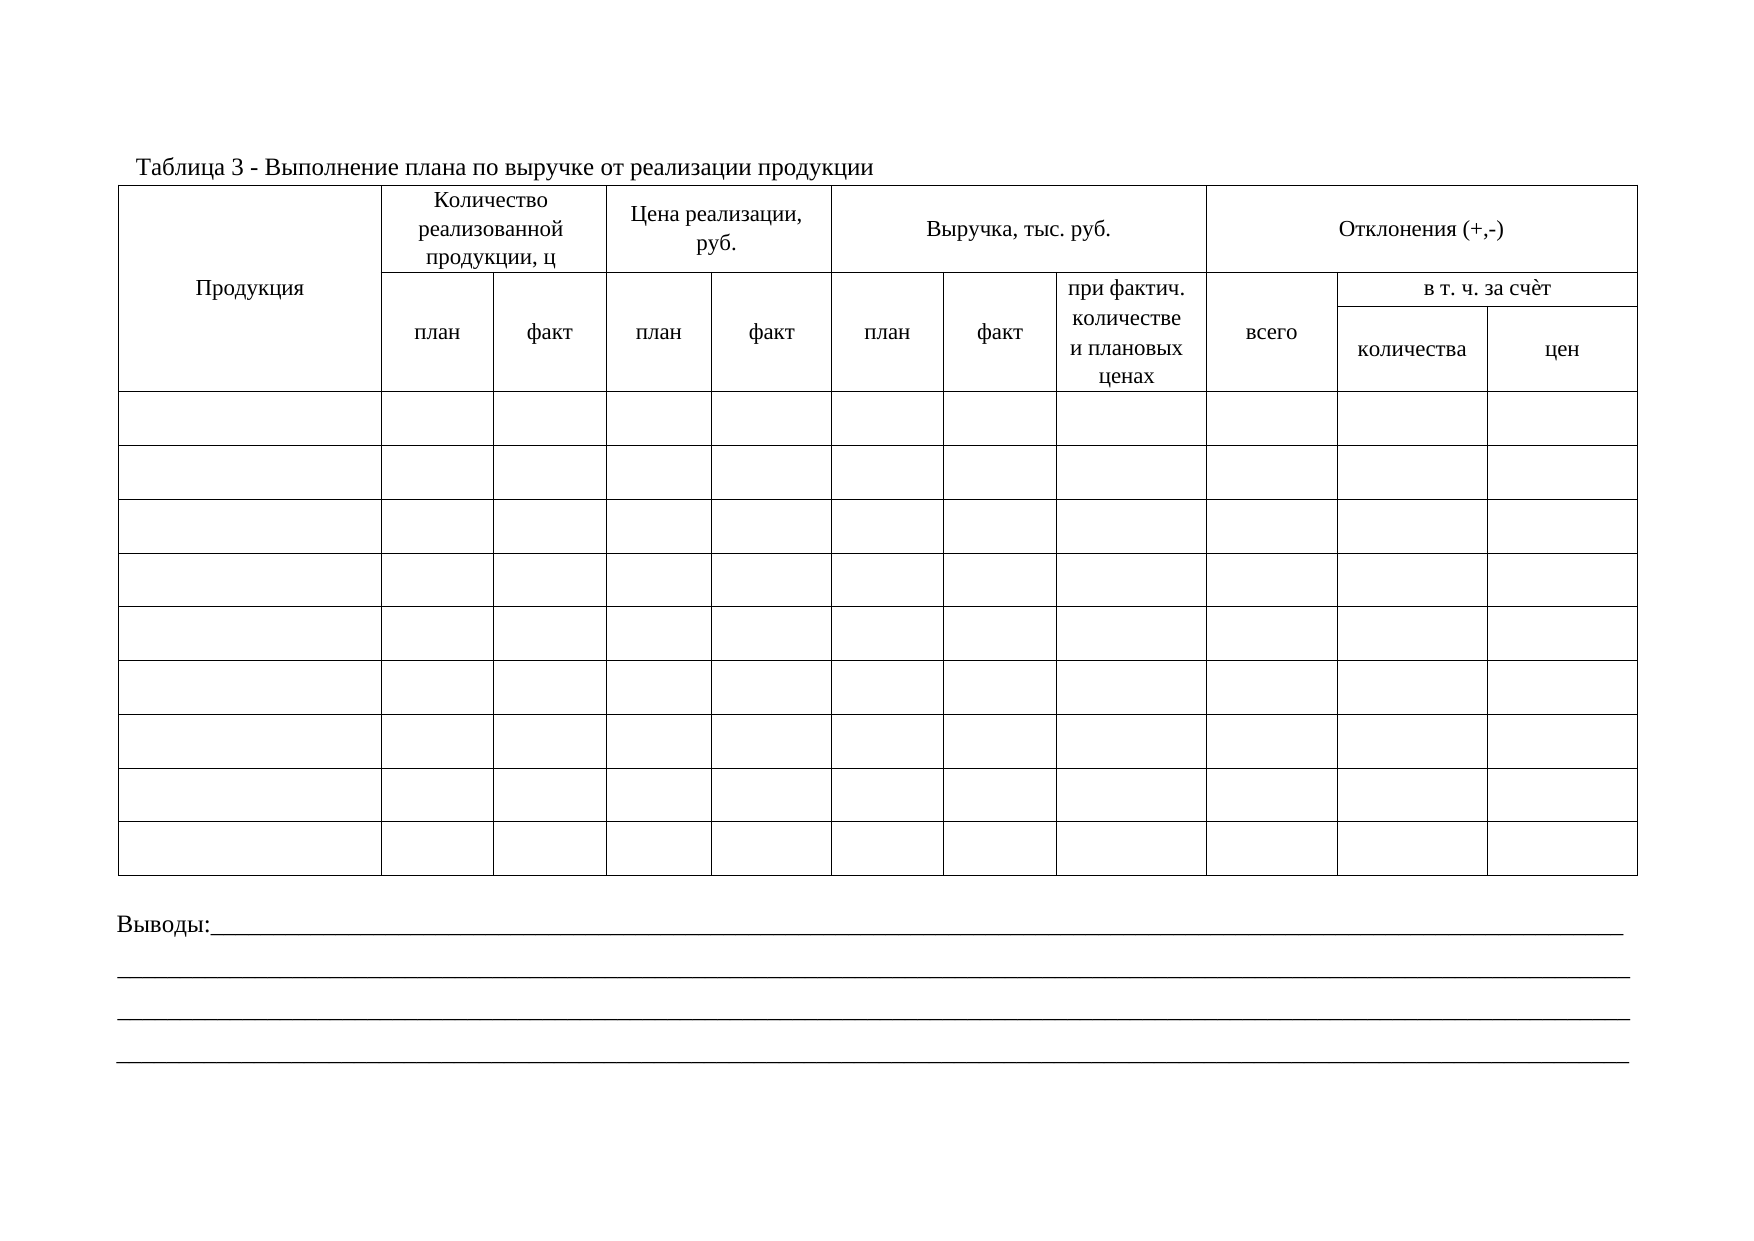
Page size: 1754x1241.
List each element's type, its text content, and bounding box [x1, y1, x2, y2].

table_cell [1338, 446, 1487, 499]
table_cell [494, 392, 606, 445]
table_cell [494, 446, 606, 499]
table_cell [119, 769, 381, 821]
table_cell [494, 715, 606, 767]
table_cell [494, 500, 606, 552]
table_cell [712, 661, 831, 714]
table_cell [1057, 661, 1206, 714]
table_cell план [382, 273, 493, 391]
table_cell [382, 392, 493, 445]
table_header Отклонения (+,-) [1337, 186, 1637, 272]
table_cell [382, 822, 493, 875]
table_cell [382, 446, 493, 499]
table_cell [607, 769, 711, 821]
table_cell [1207, 554, 1337, 606]
table_cell [382, 500, 493, 552]
table_cell [712, 446, 831, 499]
table_cell факт [494, 273, 606, 391]
table_cell [494, 822, 606, 875]
table_cell [119, 500, 381, 552]
text _________________________________________________________________________________________________________________________ [116, 1037, 1634, 1066]
table_cell [1207, 392, 1337, 445]
table_cell при фактич. количестве и плановых ценах [1057, 273, 1206, 391]
table_cell [712, 500, 831, 552]
table_cell [607, 446, 711, 499]
text Выводы:_________________________________________________________________________________________________________________ _________________________________________________________________________________________________________________________ _________________________________________________________________________________________________________________________ [116, 909, 1635, 1023]
table_cell план [832, 273, 943, 391]
table_cell [607, 500, 711, 552]
table_cell [1207, 769, 1337, 821]
table_cell [1207, 500, 1337, 552]
table_cell факт [944, 273, 1056, 391]
table_cell цен [1488, 307, 1637, 391]
table_cell [1207, 661, 1337, 714]
table_cell [712, 607, 831, 660]
table_cell [832, 769, 943, 821]
table_cell [944, 554, 1056, 606]
table_cell [1207, 715, 1337, 767]
table_cell [1057, 822, 1206, 875]
table_cell факт [712, 273, 831, 391]
table_cell [1057, 392, 1206, 445]
table_cell [1057, 500, 1206, 552]
table_header Количество реализованной продукции, ц [382, 186, 606, 272]
table_cell [1488, 769, 1637, 821]
table_cell [1488, 661, 1637, 714]
table_cell [382, 607, 493, 660]
table_cell [944, 822, 1056, 875]
table_cell [119, 715, 381, 767]
table_cell [119, 661, 381, 714]
table_cell [1338, 392, 1487, 445]
table_cell [382, 715, 493, 767]
table_cell план [607, 273, 711, 391]
table_cell [832, 446, 943, 499]
table_cell [119, 822, 381, 875]
table_header Продукция [119, 186, 381, 391]
table_cell [119, 446, 381, 499]
table_cell [944, 446, 1056, 499]
table_cell [1488, 554, 1637, 606]
table_cell [1488, 607, 1637, 660]
text Таблица 3 - Выполнение плана по выручке от реализации продукции [129, 152, 1634, 181]
table_cell [832, 392, 943, 445]
table_cell [832, 822, 943, 875]
table_cell [1057, 715, 1206, 767]
table_header [1207, 186, 1337, 272]
table_cell [494, 769, 606, 821]
table_cell [832, 500, 943, 552]
table_cell [494, 554, 606, 606]
table_cell [1338, 500, 1487, 552]
table_cell [944, 715, 1056, 767]
table_cell [944, 392, 1056, 445]
table_cell [1488, 822, 1637, 875]
table_cell [607, 661, 711, 714]
table_cell [1338, 769, 1487, 821]
table_cell [1488, 500, 1637, 552]
table_cell [712, 392, 831, 445]
table_cell [1057, 446, 1206, 499]
table_header Цена реализации, руб. [607, 186, 831, 272]
table_header Выручка, тыс. руб. [832, 186, 1206, 272]
table_cell [944, 607, 1056, 660]
table_cell [1057, 554, 1206, 606]
table_cell [1488, 446, 1637, 499]
table_cell [607, 715, 711, 767]
table_cell [1057, 607, 1206, 660]
table_cell [1488, 392, 1637, 445]
table_cell [1338, 554, 1487, 606]
table_cell [832, 715, 943, 767]
table_cell [944, 500, 1056, 552]
table_cell [712, 554, 831, 606]
table_cell [119, 392, 381, 445]
table_cell [494, 661, 606, 714]
table_cell [712, 769, 831, 821]
table_cell [832, 661, 943, 714]
table_cell [832, 554, 943, 606]
table_cell [119, 607, 381, 660]
table_cell [607, 822, 711, 875]
table_cell [607, 607, 711, 660]
table_cell [494, 607, 606, 660]
table_cell [1488, 715, 1637, 767]
table_cell [607, 554, 711, 606]
table_cell [607, 392, 711, 445]
table_cell [944, 661, 1056, 714]
table_cell [1338, 607, 1487, 660]
table_cell [1207, 446, 1337, 499]
table_cell количества [1338, 307, 1487, 391]
table_cell [832, 607, 943, 660]
table_cell [1338, 715, 1487, 767]
table_cell [119, 554, 381, 606]
table_cell [944, 769, 1056, 821]
table_cell всего [1207, 273, 1337, 391]
table_cell в т. ч. за счѐт [1338, 273, 1637, 306]
table_cell [1338, 661, 1487, 714]
table_cell [1057, 769, 1206, 821]
table_cell [712, 822, 831, 875]
table_cell [382, 661, 493, 714]
table_cell [1207, 607, 1337, 660]
table_cell [382, 554, 493, 606]
table_cell [1207, 822, 1337, 875]
table_cell [712, 715, 831, 767]
table_cell [1338, 822, 1487, 875]
table_cell [382, 769, 493, 821]
